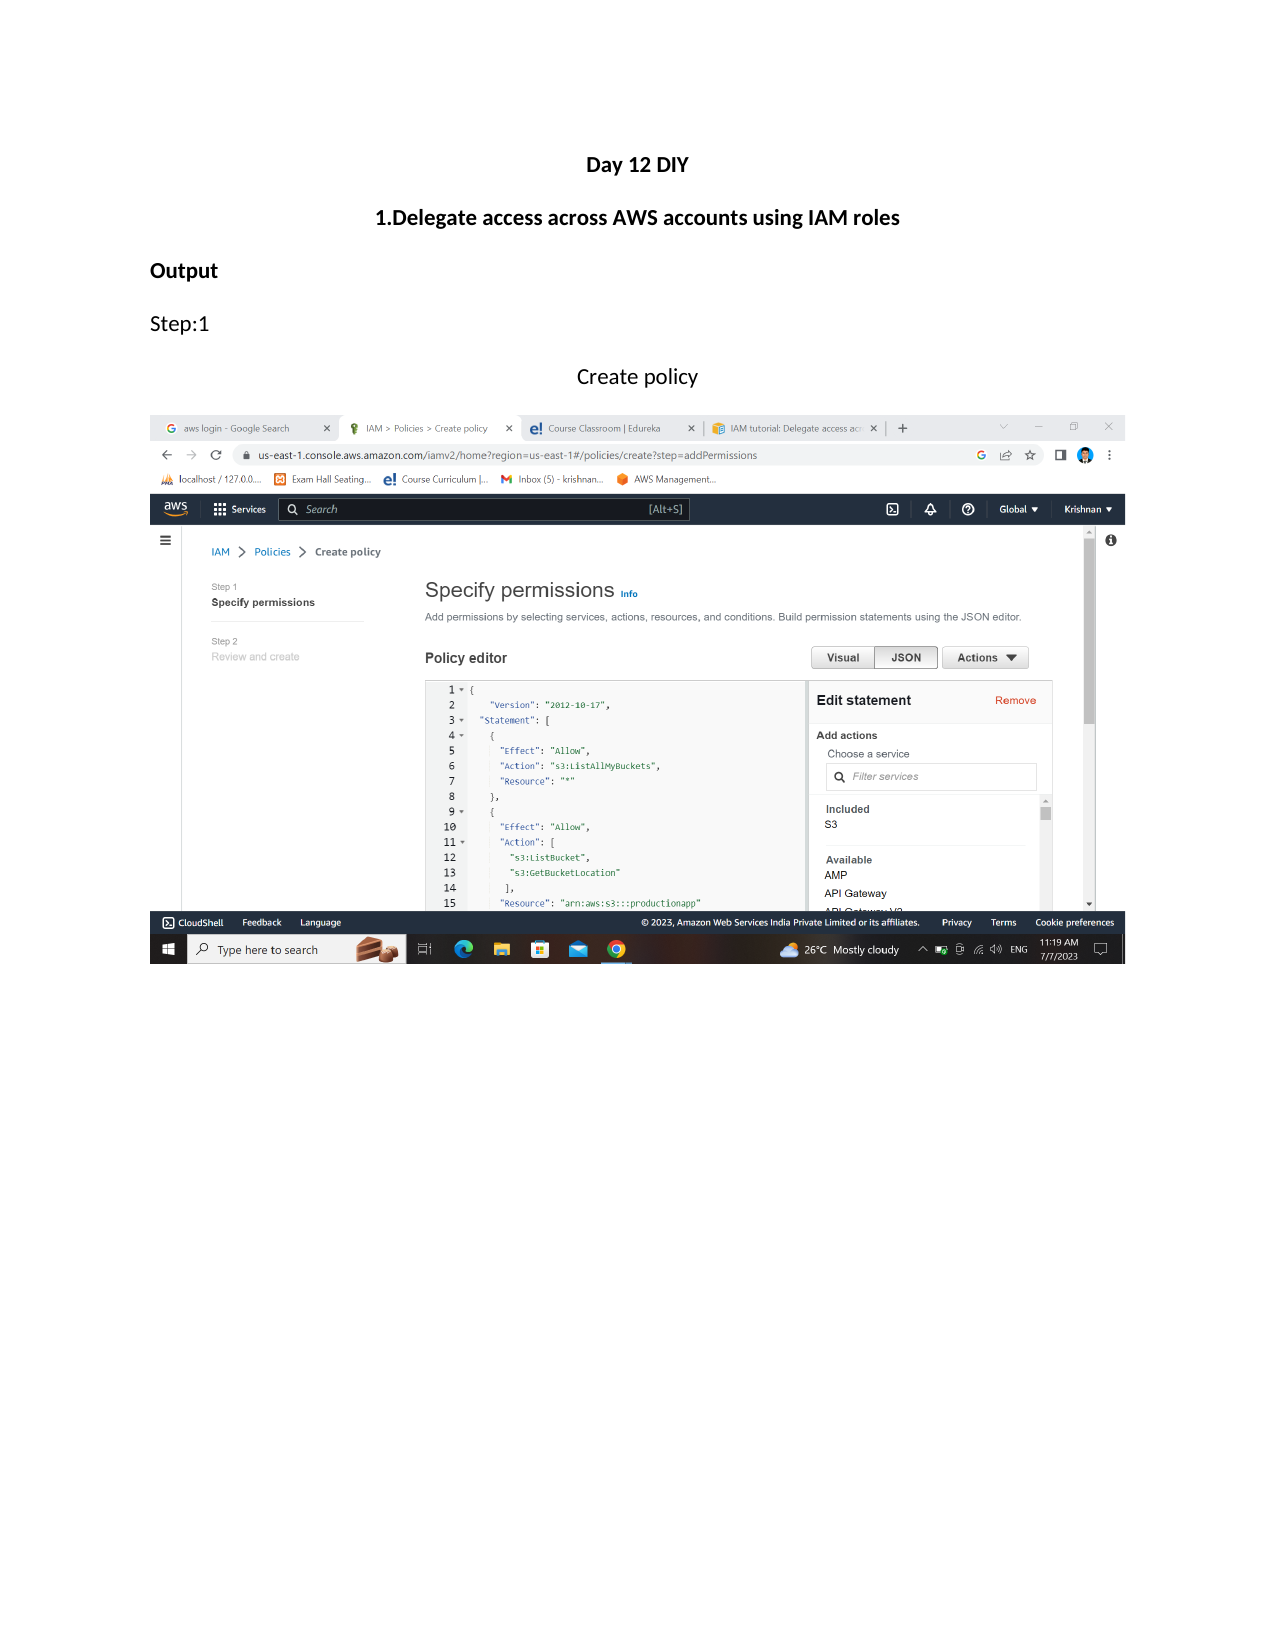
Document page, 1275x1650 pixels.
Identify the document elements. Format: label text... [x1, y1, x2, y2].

text Step:1 [150, 309, 1125, 337]
picture [150, 415, 1125, 964]
text 1.Delegate access across AWS accounts using IAM roles [150, 203, 1125, 231]
text Output [150, 256, 1125, 284]
text Day 12 DIY [150, 150, 1125, 178]
text Create policy [150, 362, 1125, 390]
